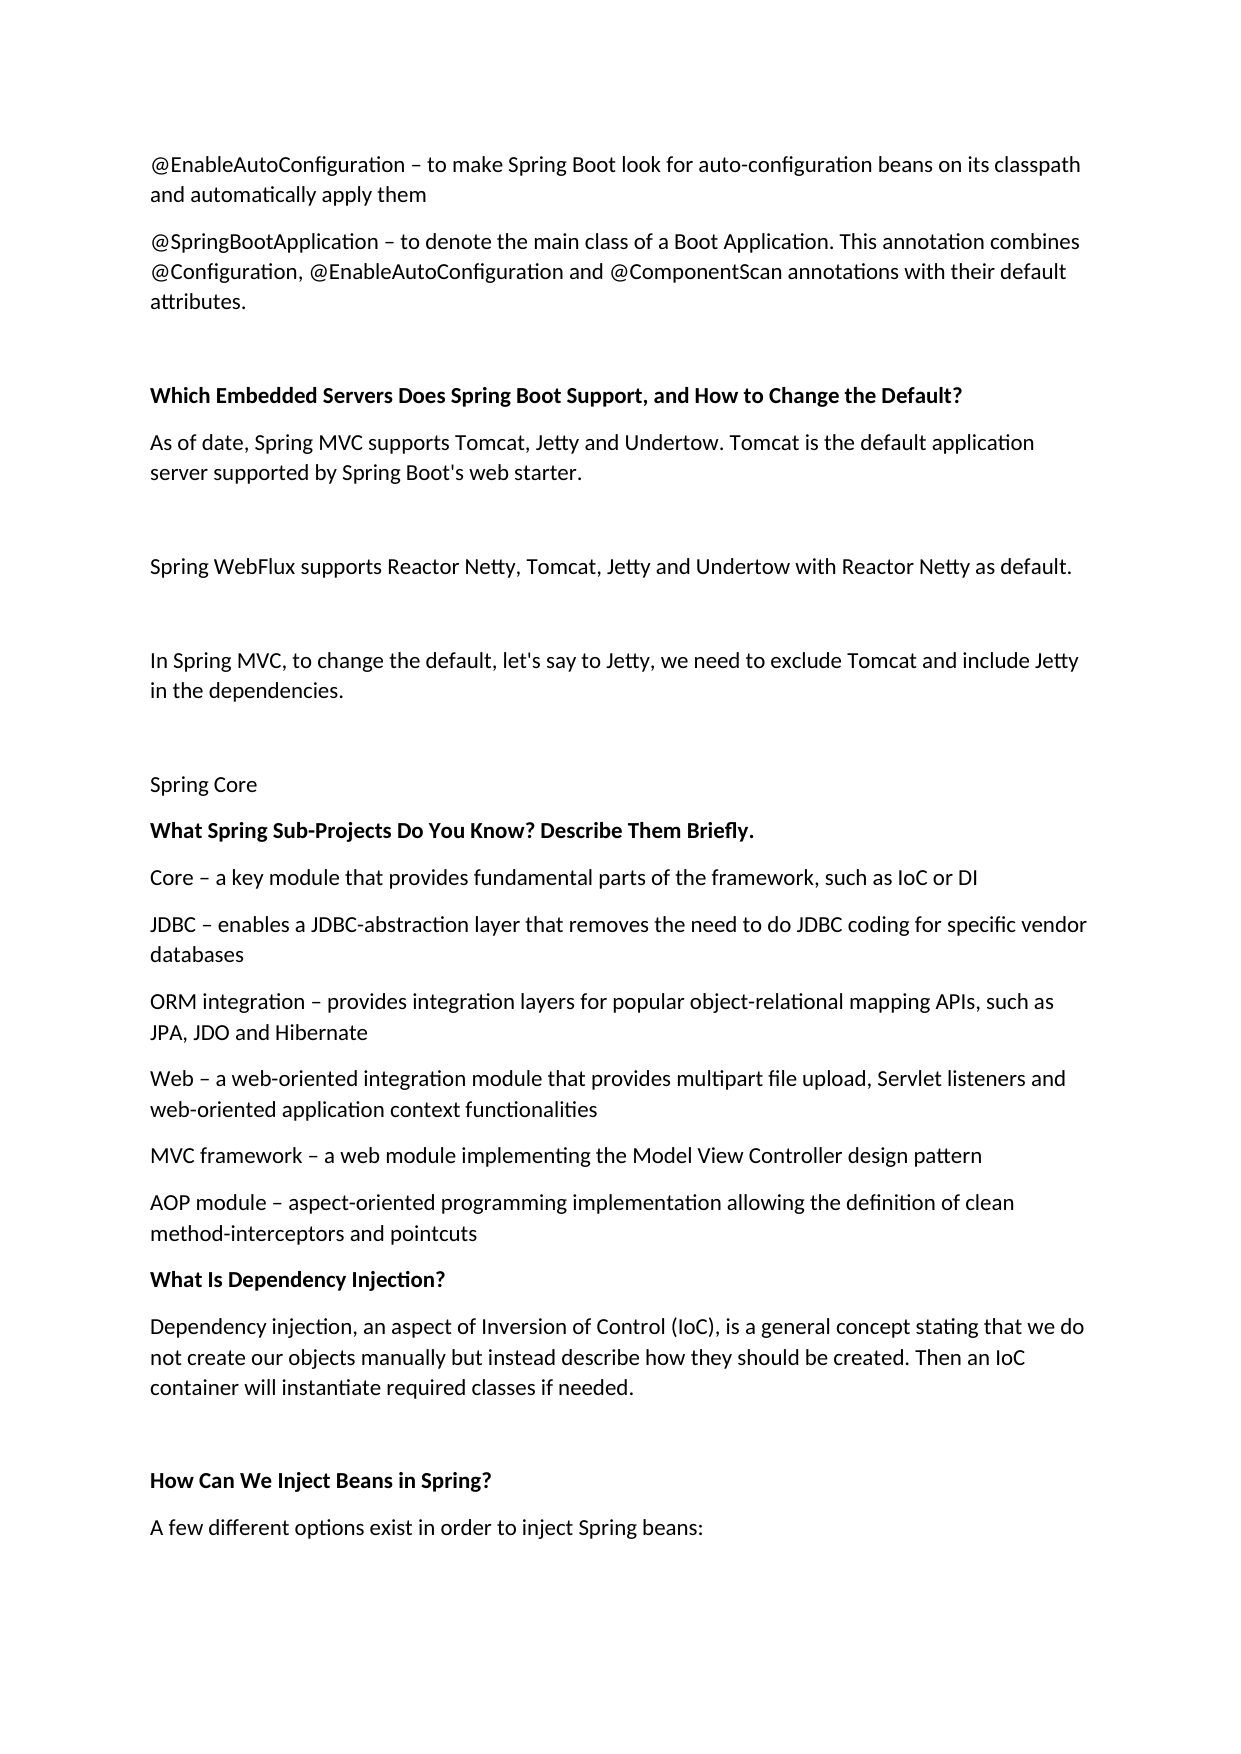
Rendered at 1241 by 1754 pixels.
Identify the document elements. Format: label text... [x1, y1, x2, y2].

text MVC framework – a web module implementing the Model View Controller design pattern [150, 1142, 1090, 1170]
text What Spring Sub-Projects Do You Know? Describe Them Briefly. [150, 817, 1090, 845]
text A few different options exist in order to inject Spring beans: [150, 1513, 1090, 1542]
text Spring WebFlux supports Reactor Netty, Tomcat, Jetty and Undertow with Reactor Netty as default. [150, 552, 1090, 580]
text AOP module – aspect-oriented programming implementation allowing the definition of clean method-interceptors and pointcuts [150, 1188, 1090, 1247]
text Core – a key module that provides fundamental parts of the framework, such as IoC or DI [150, 863, 1090, 892]
text Which Embedded Servers Does Spring Boot Support, and How to Change the Default? [150, 381, 1090, 409]
text @SpringBootApplication – to denote the main class of a Boot Application. This annotation combines @Configuration, @EnableAutoConfiguration and @ComponentScan annotations with their default attributes. [150, 227, 1090, 316]
text How Can We Inject Beans in Spring? [150, 1467, 1090, 1495]
text Spring Core [150, 770, 1090, 798]
text What Is Dependency Injection? [150, 1266, 1090, 1294]
text Web – a web-oriented integration module that provides multipart file upload, Servlet listeners and web-oriented application context functionalities [150, 1064, 1090, 1123]
text JDBC – enables a JDBC-abstraction layer that removes the need to do JDBC coding for specific vendor databases [150, 910, 1090, 969]
text @EnableAutoConfiguration – to make Spring Boot look for auto-configuration beans on its classpath and automatically apply them [150, 150, 1090, 208]
text As of date, Spring MVC supports Tomcat, Jetty and Undertow. Tomcat is the default application server supported by Spring Boot's web starter. [150, 428, 1090, 486]
text Dependency injection, an aspect of Inversion of Control (IoC), is a general concept stating that we do not create our objects manually but instead describe how they should be created. Then an IoC container will instantiate required classes if needed. [150, 1312, 1090, 1401]
text ORM integration – provides integration layers for popular object-relational mapping APIs, such as JPA, JDO and Hibernate [150, 987, 1090, 1046]
text In Spring MVC, to change the default, let's say to Jetty, we need to exclude Tomcat and include Jetty in the dependencies. [150, 646, 1090, 704]
